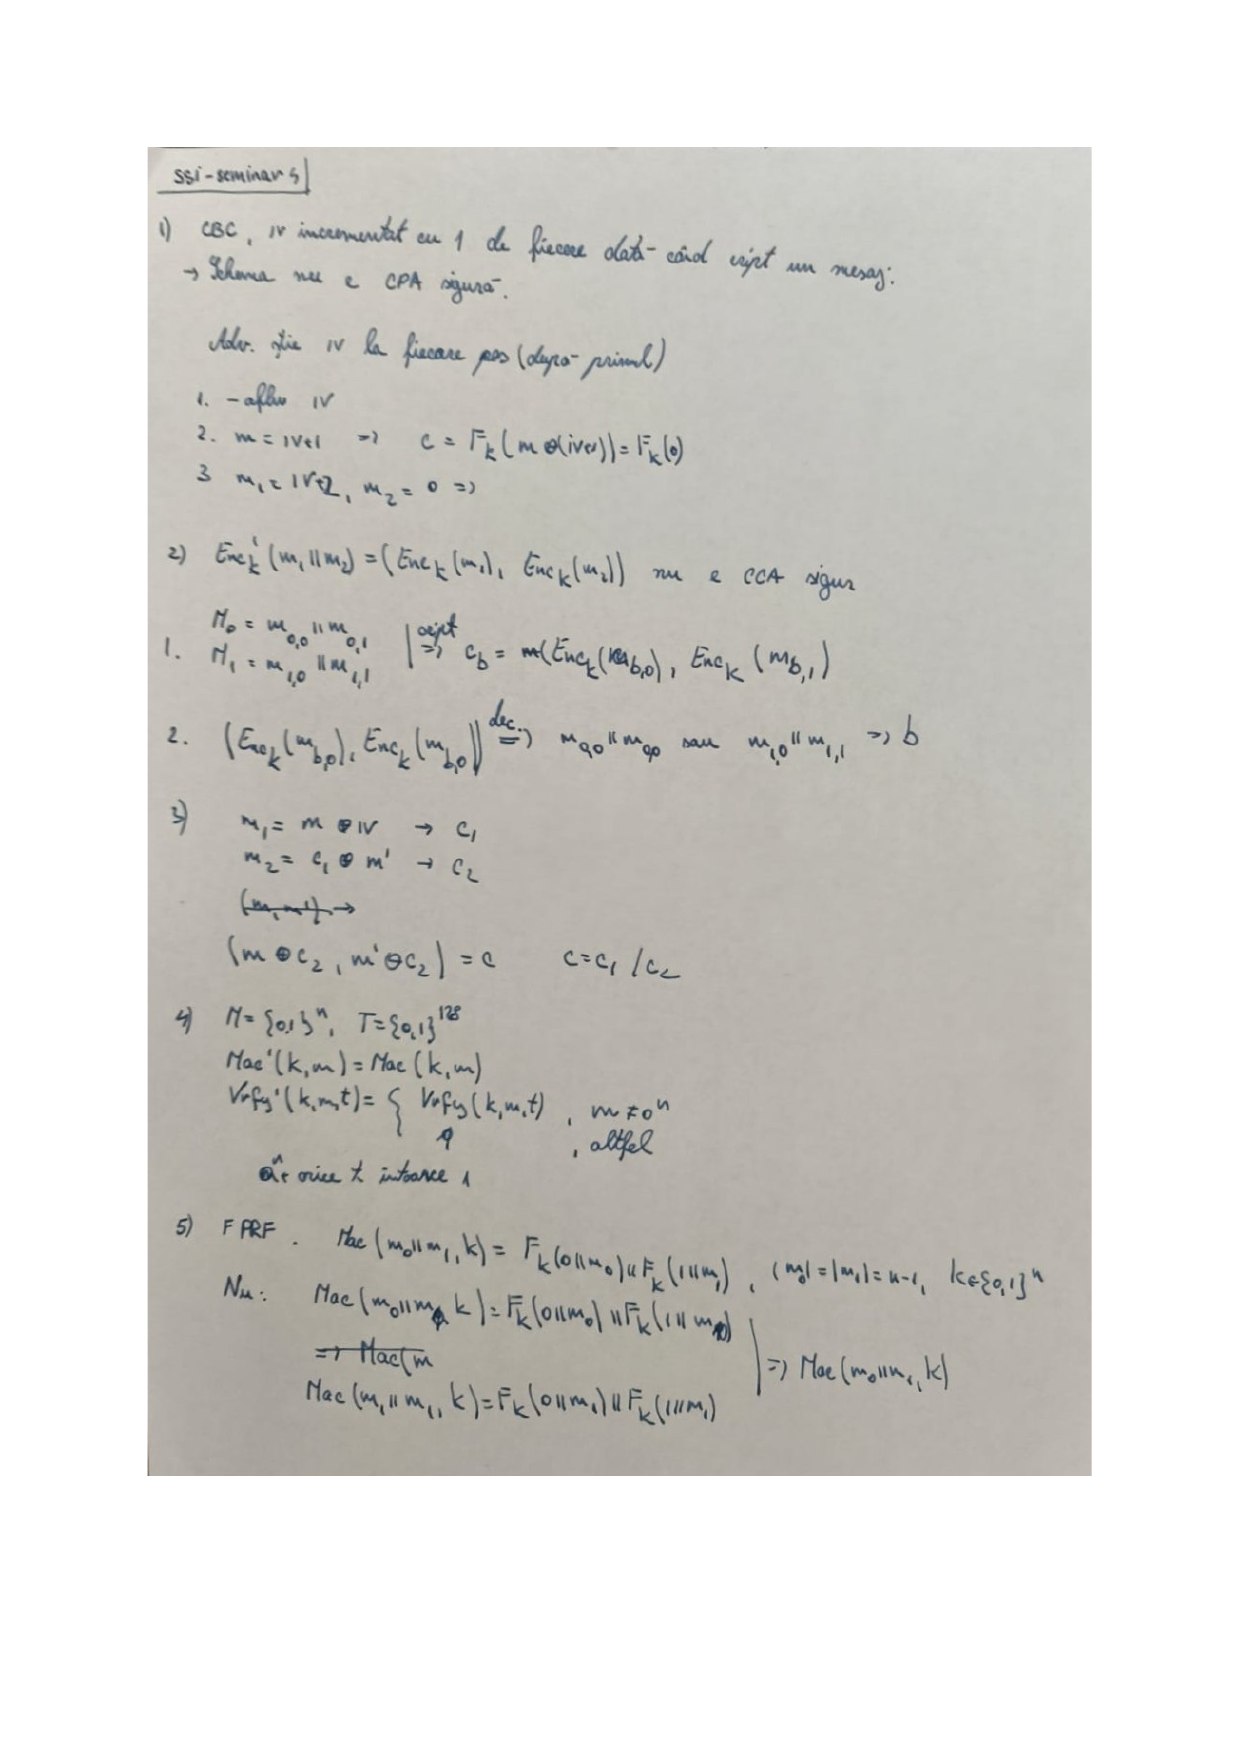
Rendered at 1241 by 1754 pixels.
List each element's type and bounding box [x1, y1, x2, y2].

picture [147, 147, 1092, 1476]
